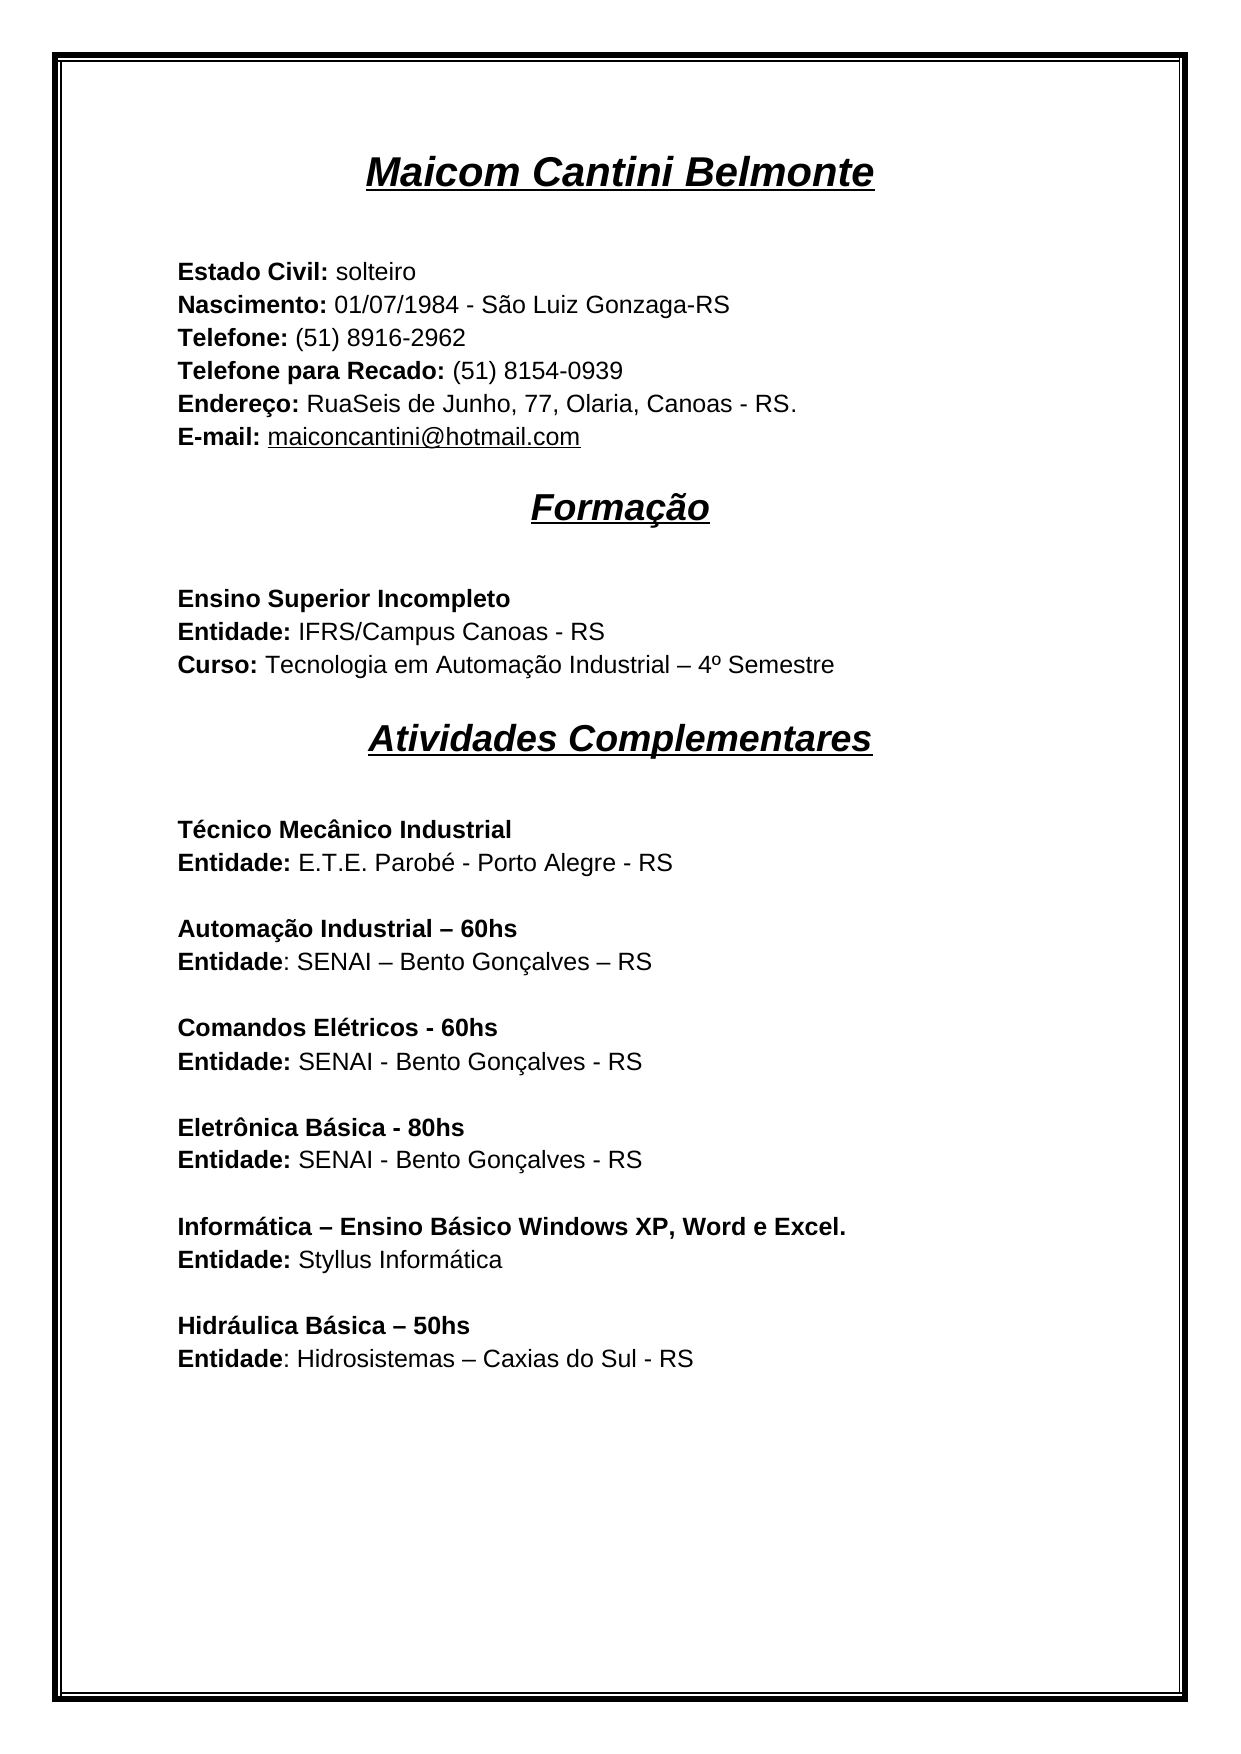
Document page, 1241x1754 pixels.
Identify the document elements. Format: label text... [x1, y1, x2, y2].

text Entidade: E.T.E. Parobé - Porto Alegre - RS [177, 848, 1063, 877]
text Técnico Mecânico Industrial [177, 815, 1063, 844]
text Atividades Complementares [177, 716, 1063, 759]
text Comandos Elétricos - 60hs [177, 1013, 1063, 1042]
text Informática – Ensino Básico Windows XP, Word e Excel. [177, 1212, 1063, 1240]
text Maicom Cantini Belmonte [177, 148, 1063, 196]
text Eletrônica Básica - 80hs [177, 1112, 1063, 1141]
text Entidade: SENAI - Bento Gonçalves - RS [177, 1146, 1063, 1174]
text Entidade: Styllus Informática [177, 1244, 1063, 1273]
text Ensino Superior Incompleto [177, 584, 1063, 613]
text Estado Civil: solteiro [177, 257, 1063, 285]
text Entidade: IFRS/Campus Canoas - RS [177, 617, 1063, 646]
text Entidade: Hidrosistemas – Caxias do Sul - RS [177, 1344, 1063, 1372]
text Automação Industrial – 60hs [177, 914, 1063, 943]
text Hidráulica Básica – 50hs [177, 1311, 1063, 1339]
text Entidade: SENAI - Bento Gonçalves - RS [177, 1046, 1063, 1075]
text Nascimento: 01/07/1984 - São Luiz Gonzaga-RS [177, 289, 1063, 318]
text Endereço: RuaSeis de Junho, 77, Olaria, Canoas - RS. [177, 389, 1063, 417]
text Telefone: (51) 8916-2962 [177, 323, 1063, 351]
text Formação [177, 485, 1063, 528]
text Telefone para Recado: (51) 8154-0939 [177, 356, 1063, 384]
text Curso: Tecnologia em Automação Industrial – 4º Semestre [177, 650, 1063, 679]
text E-mail: maiconcantini@hotmail.com [177, 422, 1063, 450]
text Entidade: SENAI – Bento Gonçalves – RS [177, 947, 1063, 976]
